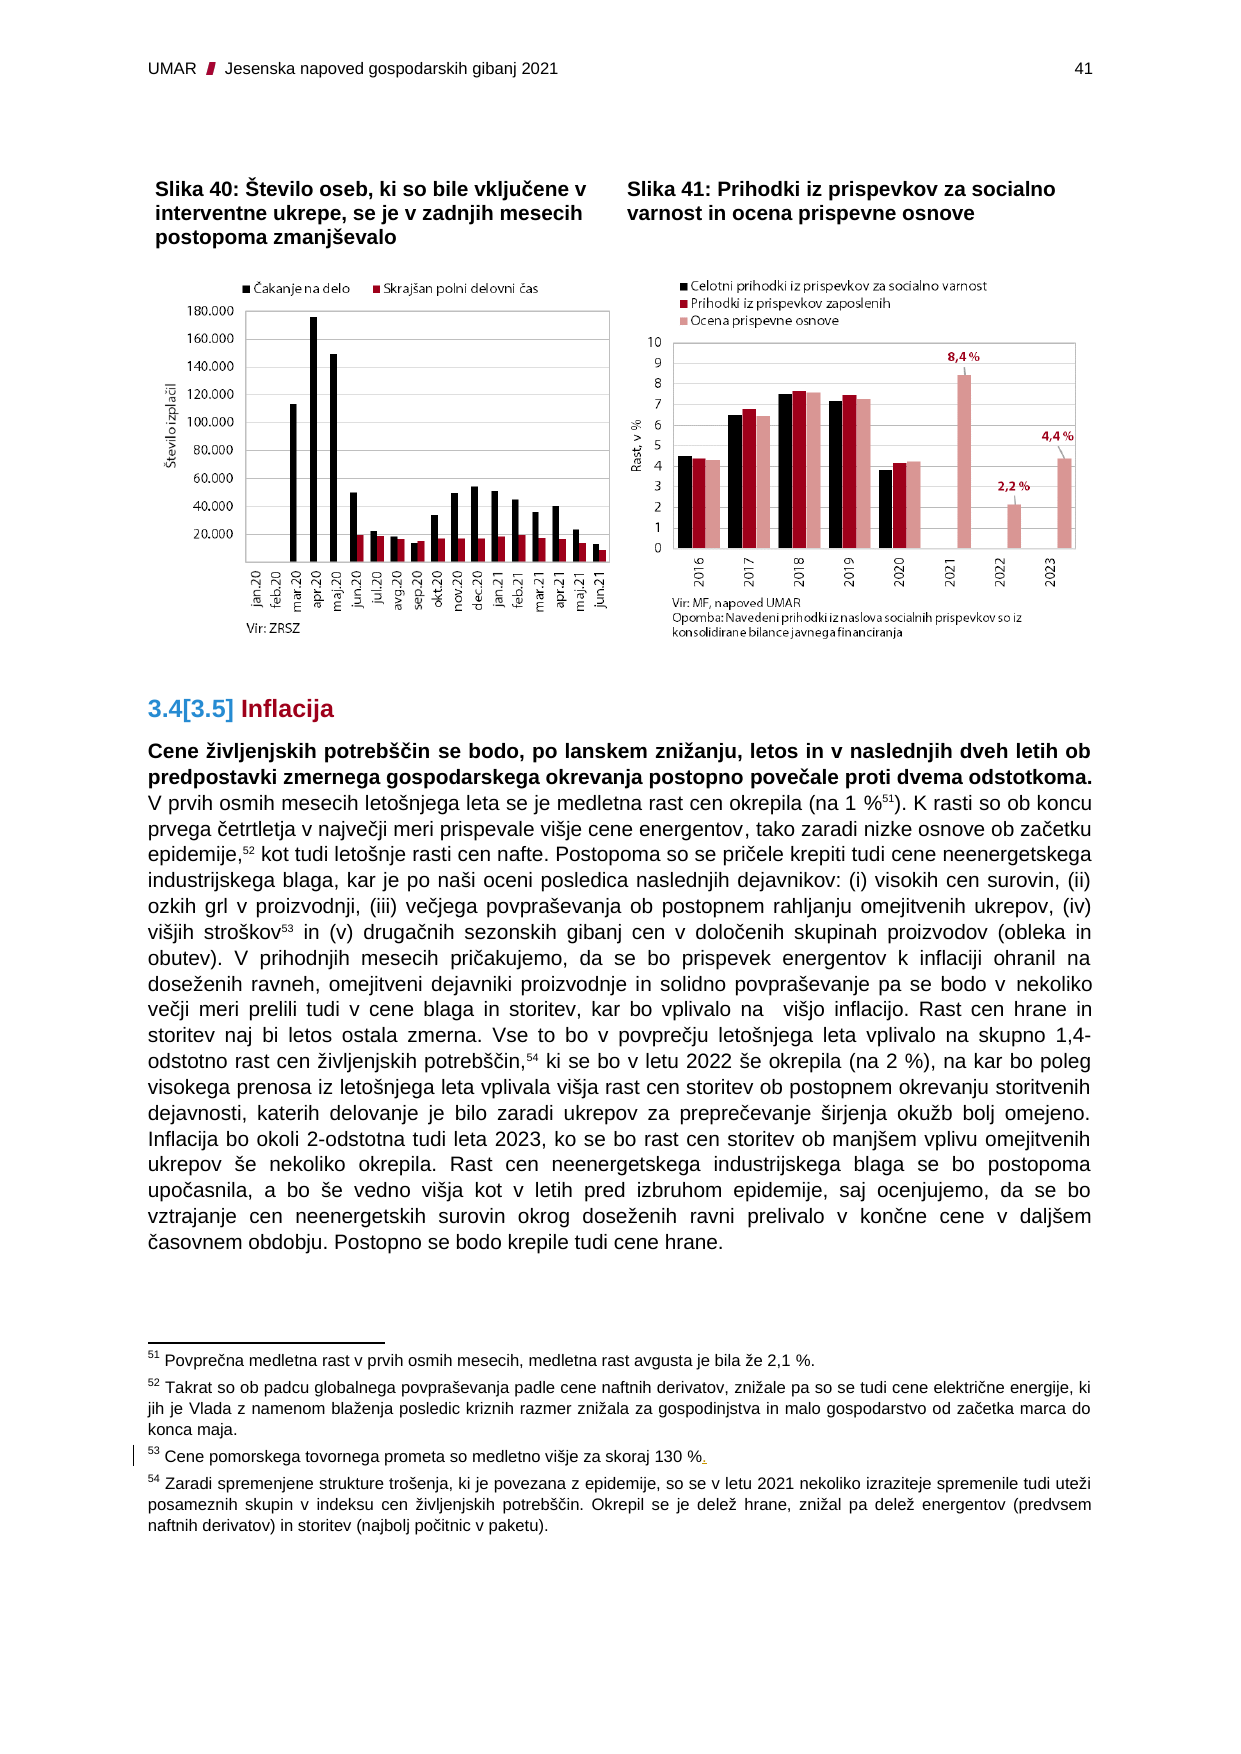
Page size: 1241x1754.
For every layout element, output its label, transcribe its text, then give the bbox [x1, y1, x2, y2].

table_header Slika 40: Število oseb, ki so bile vključene v interventne ukrepe, se je v zadnjih mesecih postopoma zmanjševalo [148, 177, 619, 673]
subtitle Inflacija [148, 694, 1092, 723]
text Cene življenjskih potrebščin se bodo, po lanskem znižanju, letos in v naslednjih dveh letih ob predpostavki zmernega gospodarskega okrevanja postopno povečale proti dvema odstotkoma. V prvih osmih mesecih letošnjega leta se je medletna rast cen okrepila (na 1 %). K rasti so ob koncu prvega četrtletja v največji meri prispevale višje cene energentov, tako zaradi nizke osnove ob začetku epidemije, kot tudi letošnje rasti cen nafte. Postopoma so se pričele krepiti tudi cene neenergetskega industrijskega blaga, kar je po naši oceni posledica naslednjih dejavnikov: (i) visokih cen surovin, (ii) ozkih grl v proizvodnji, (iii) večjega povpraševanja ob postopnem rahljanju omejitvenih ukrepov, (iv) višjih stroškov in (v) drugačnih sezonskih gibanj cen v določenih skupinah proizvodov (obleka in obutev). V prihodnjih mesecih pričakujemo, da se bo prispevek energentov k inflaciji ohranil na doseženih ravneh, omejitveni dejavniki proizvodnje in solidno povpraševanje pa se bodo v nekoliko večji meri prelili tudi v cene blaga in storitev, kar bo vplivalo na višjo inflacijo. Rast cen hrane in storitev naj bi letos ostala zmerna. Vse to bo v povprečju letošnjega leta vplivalo na skupno 1,4-odstotno rast cen življenjskih potrebščin, ki se bo v letu 2022 še okrepila (na 2 %), na kar bo poleg visokega prenosa iz letošnjega leta vplivala višja rast cen storitev ob postopnem okrevanju storitvenih dejavnosti, katerih delovanje je bilo zaradi ukrepov za preprečevanje širjenja okužb bolj omejeno. Inflacija bo okoli 2-odstotna tudi leta 2023, ko se bo rast cen storitev ob manjšem vplivu omejitvenih ukrepov še nekoliko okrepila. Rast cen neenergetskega industrijskega blaga se bo postopoma upočasnila, a bo še vedno višja kot v letih pred izbruhom epidemije, saj ocenjujemo, da se bo vztrajanje cen neenergetskih surovin okrog doseženih ravni prelivalo v končne cene v daljšem časovnem obdobju. Postopno se bodo krepile tudi cene hrane. [148, 739, 1092, 1254]
picture [626, 273, 1078, 641]
picture [160, 273, 612, 641]
table_header Slika 41: Prihodki iz prispevkov za socialno varnost in ocena prispevne osnove [620, 177, 1091, 673]
picture [206, 62, 216, 75]
